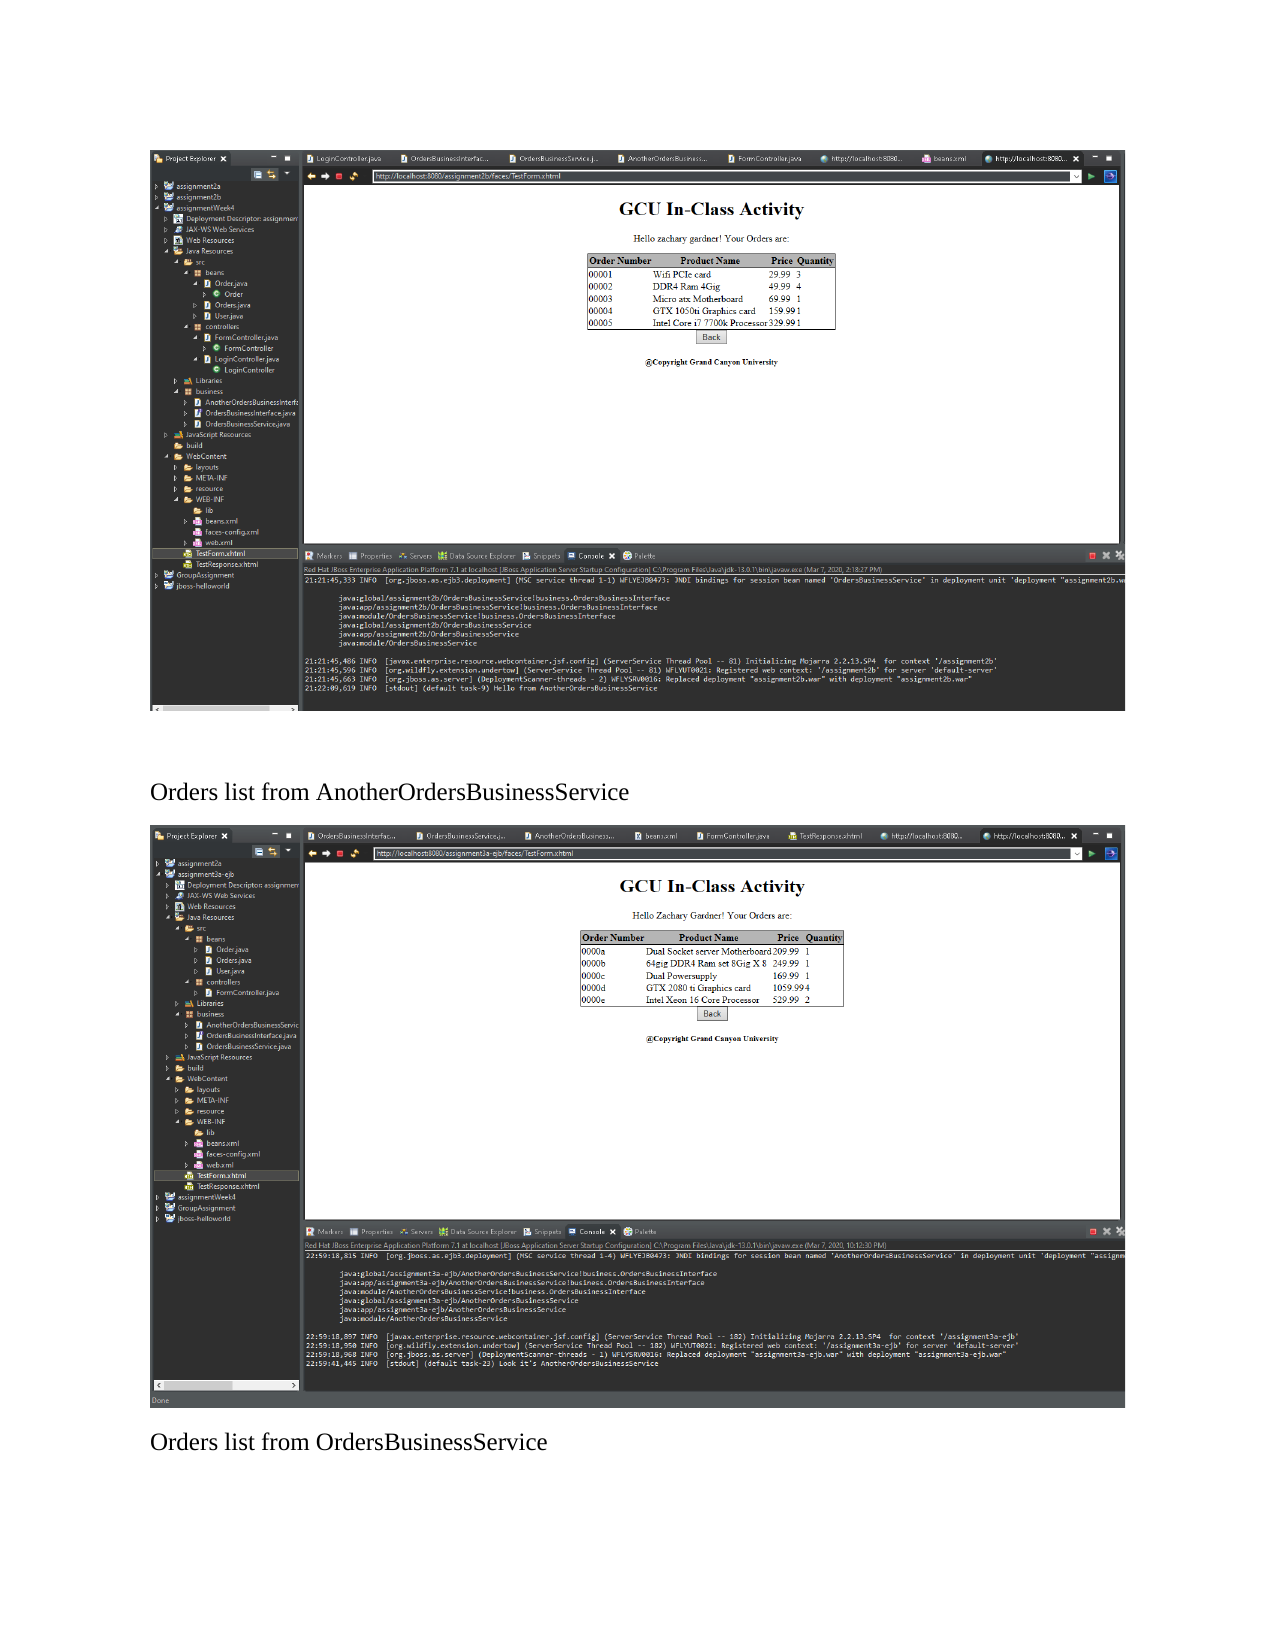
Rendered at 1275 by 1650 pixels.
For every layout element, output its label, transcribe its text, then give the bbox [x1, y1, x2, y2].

picture [150, 825, 1125, 1408]
text Orders list from AnotherOrdersBusinessService [150, 777, 1125, 806]
text Orders list from OrdersBusinessService [150, 1427, 1125, 1456]
picture [150, 150, 1125, 711]
